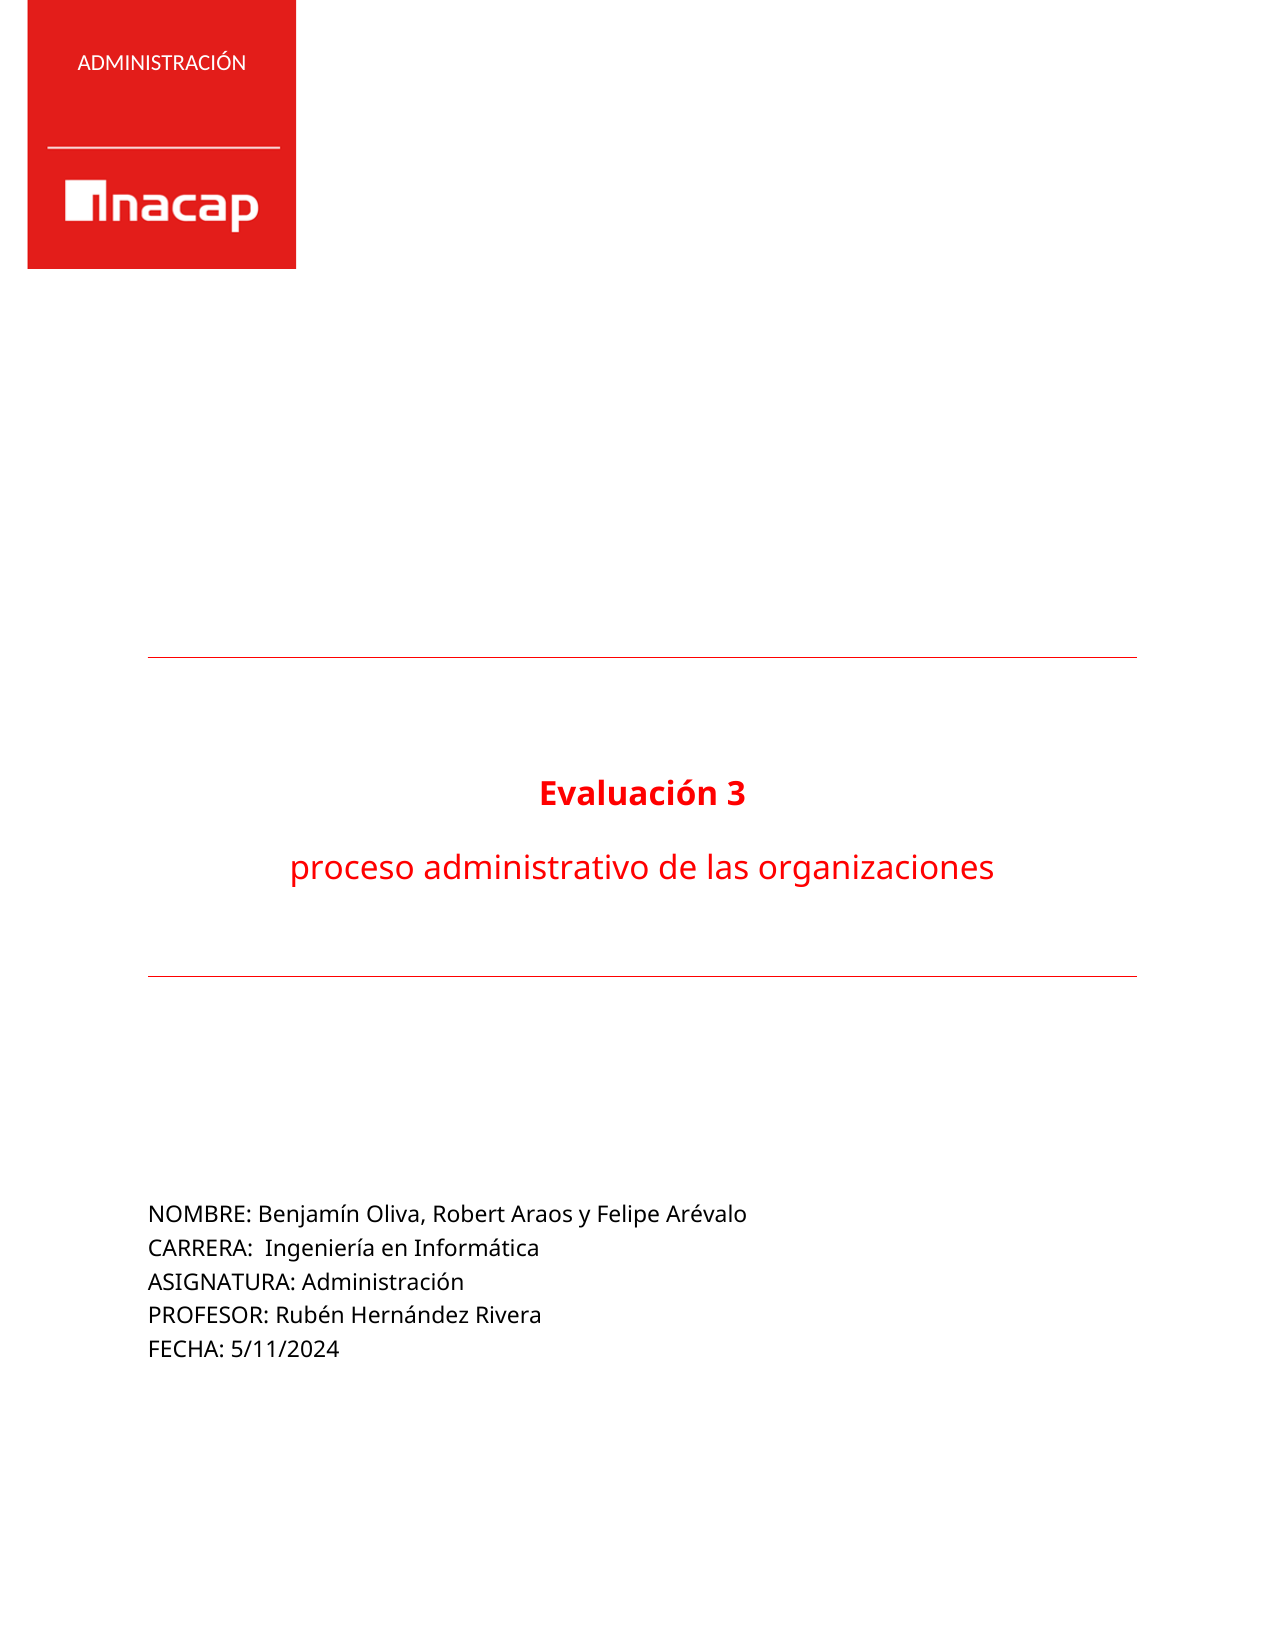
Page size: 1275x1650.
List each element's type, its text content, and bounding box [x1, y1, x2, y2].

text NOMBRE: Benjamín Oliva, Robert Araos y Felipe Arévalo [148, 1198, 1137, 1229]
subtitle proceso administrativo de las organizaciones [148, 840, 1137, 889]
text ASIGNATURA: Administración [148, 1266, 1137, 1297]
text CARRERA: Ingeniería en Informática [148, 1232, 1137, 1263]
text FECHA: 5/11/2024 [148, 1333, 1137, 1364]
subtitle Evaluación 3 [148, 766, 1137, 815]
text PROFESOR: Rubén Hernández Rivera [148, 1299, 1137, 1331]
picture [27, 0, 297, 269]
